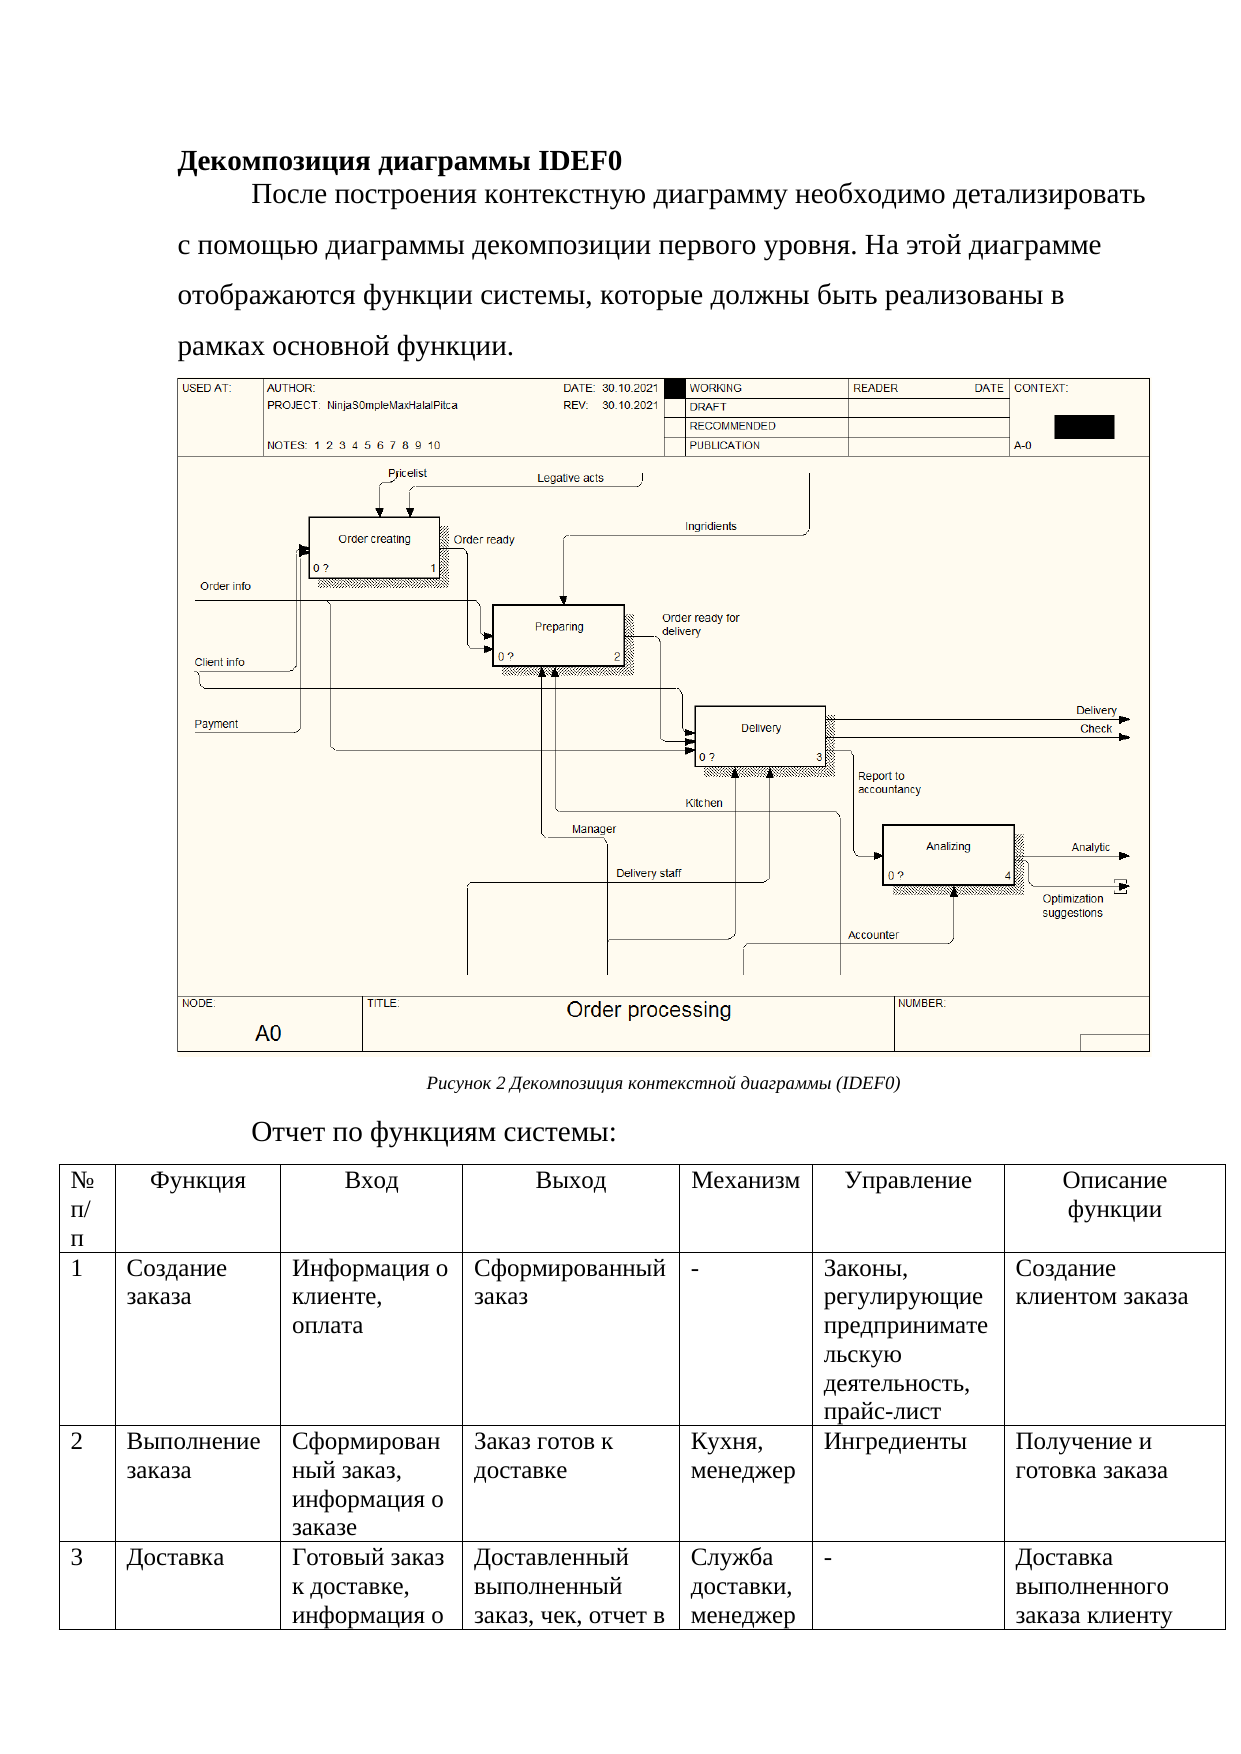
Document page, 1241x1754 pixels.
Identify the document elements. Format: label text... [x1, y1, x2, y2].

table_cell Выполнение заказа [116, 1426, 280, 1541]
table_header № п/п [60, 1165, 115, 1252]
table_cell Создание заказа [116, 1253, 280, 1425]
table_cell Информация о клиенте, оплата [281, 1253, 462, 1425]
table_header Механизм [680, 1165, 812, 1252]
table_cell Законы, регулирующие предпринимательскую деятельность, прайс-лист [813, 1253, 1004, 1425]
table_cell Кухня, менеджер [680, 1426, 812, 1541]
table_cell Создание клиентом заказа [1005, 1253, 1225, 1425]
table_header Управление [813, 1165, 1004, 1252]
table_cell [463, 1542, 679, 1628]
text После построения контекстную диаграмму необходимо детализировать с помощью диаграммы декомпозиции первого уровня. На этой диаграмме отображаются функции системы, которые должны быть реализованы в рамках основной функции. [177, 177, 1152, 361]
text Рисунок 2 Декомпозиция контекстной диаграммы (IDEF0) [177, 1072, 1152, 1093]
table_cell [1005, 1542, 1225, 1628]
table_header Функция [116, 1165, 280, 1252]
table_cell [281, 1542, 462, 1628]
table_cell Сформированный заказ [463, 1253, 679, 1425]
table_cell - [813, 1542, 1004, 1628]
table_cell 3 [60, 1542, 115, 1628]
table_cell - [680, 1253, 812, 1425]
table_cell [680, 1542, 812, 1628]
table_cell 2 [60, 1426, 115, 1541]
picture [177, 377, 1152, 1057]
table_cell Доставка [116, 1542, 280, 1628]
table_header Описание функции [1005, 1165, 1225, 1252]
table_cell Сформированный заказ, информация о заказе [281, 1426, 462, 1541]
subtitle Декомпозиция диаграммы IDEF0 [177, 143, 1152, 177]
table_cell 1 [60, 1253, 115, 1425]
table_cell Ингредиенты [813, 1426, 1004, 1541]
table_header Выход [463, 1165, 679, 1252]
table_cell Заказ готов к доставке [463, 1426, 679, 1541]
table_header Вход [281, 1165, 462, 1252]
table_cell Получение и готовка заказа [1005, 1426, 1225, 1541]
text Отчет по функциям системы: [177, 1114, 1152, 1148]
